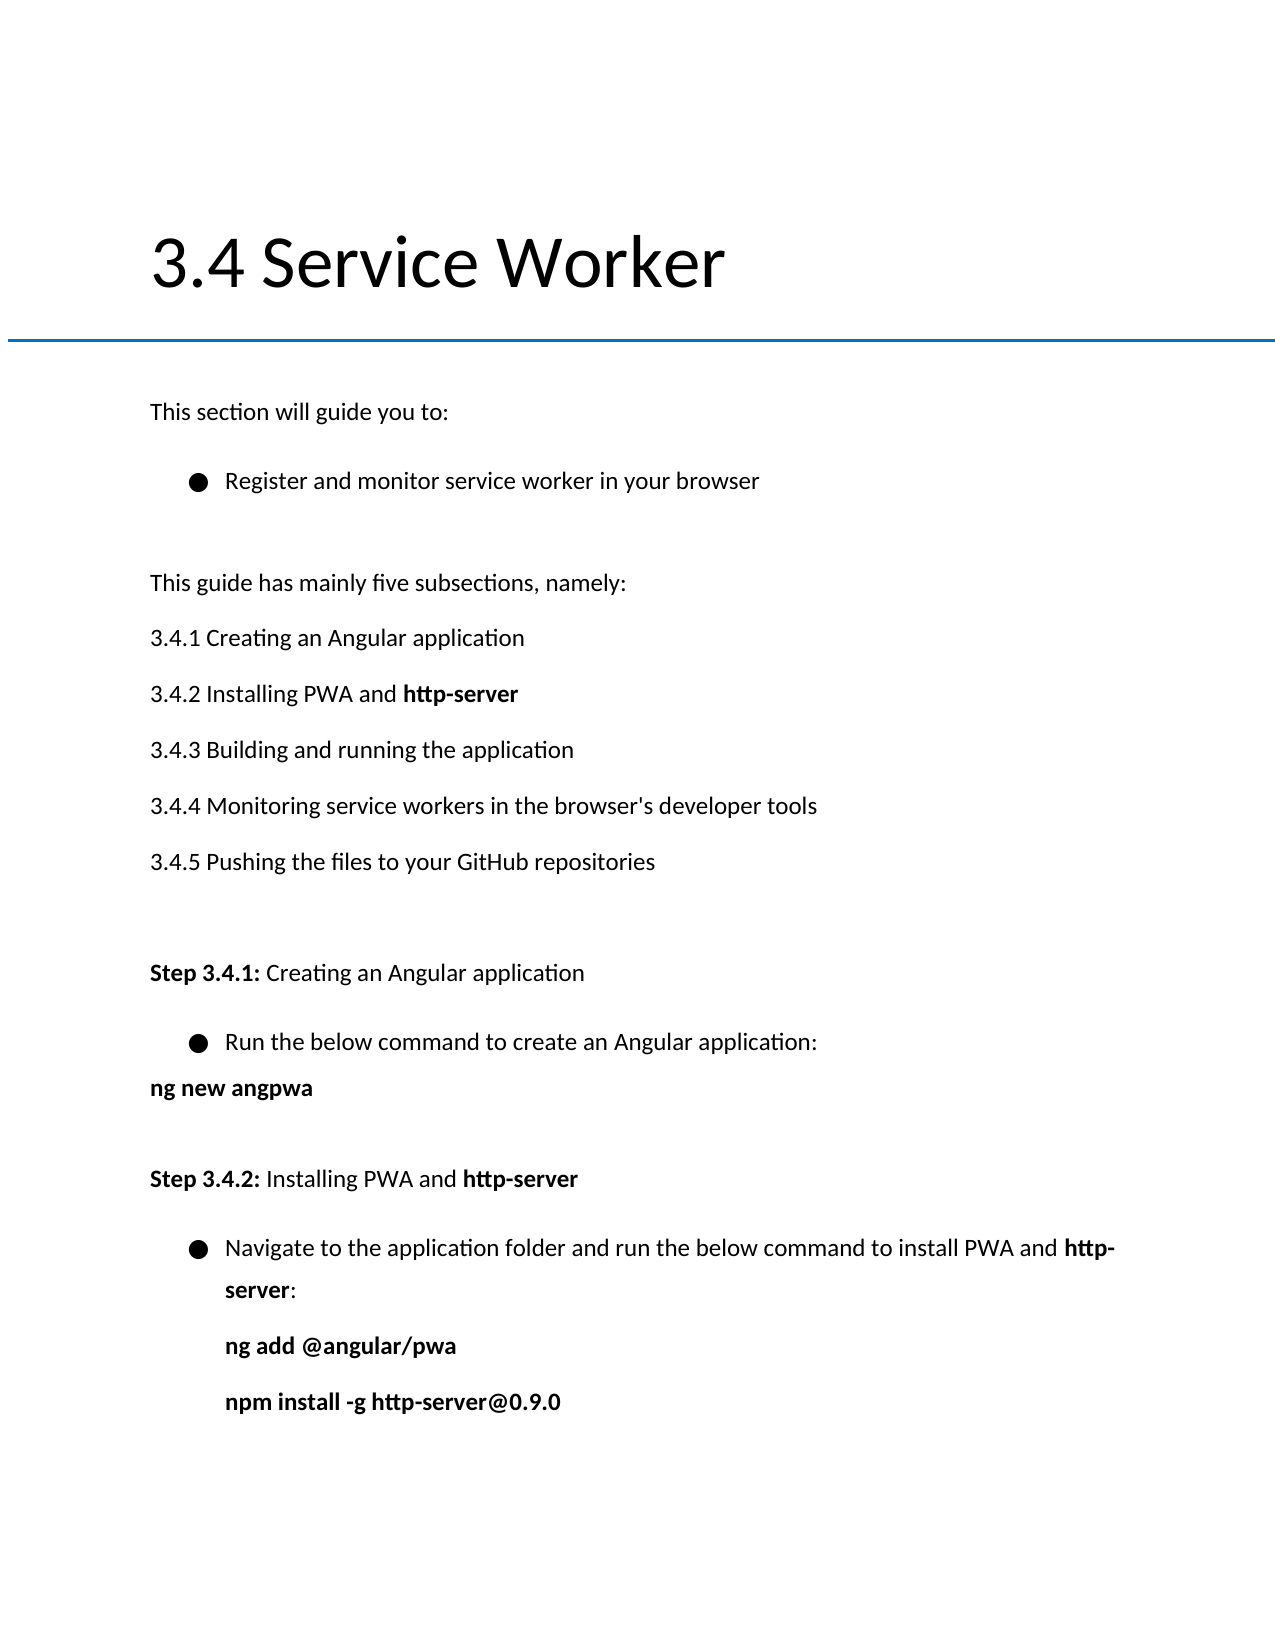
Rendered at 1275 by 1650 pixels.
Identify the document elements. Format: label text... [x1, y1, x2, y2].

text Step 3.4.1: Creating an Angular application [150, 958, 1125, 988]
text 3.4.2 Installing PWA and http-server [150, 678, 1125, 709]
text 3.4 Service Worker [150, 214, 1125, 306]
list Register and monitor service worker in your browser [187, 452, 1125, 503]
text This section will guide you to: [150, 396, 1125, 427]
text ng new angpwa [150, 1072, 1125, 1103]
list Run the below command to create an Angular application: [187, 1013, 1125, 1065]
text This guide has mainly five subsections, namely: [150, 567, 1125, 597]
list Navigate to the application folder and run the below command to install PWA and http-server: [187, 1219, 1125, 1305]
text Step 3.4.2: Installing PWA and http-server [150, 1163, 1125, 1194]
text npm install -g http-server@0.9.0 [150, 1386, 1125, 1417]
text 3.4.4 Monitoring service workers in the browser's developer tools [150, 790, 1125, 821]
text ng add @angular/pwa [150, 1331, 1125, 1361]
text 3.4.3 Building and running the application [150, 734, 1125, 765]
text 3.4.1 Creating an Angular application [150, 623, 1125, 653]
text 3.4.5 Pushing the files to your GitHub repositories [150, 846, 1125, 876]
